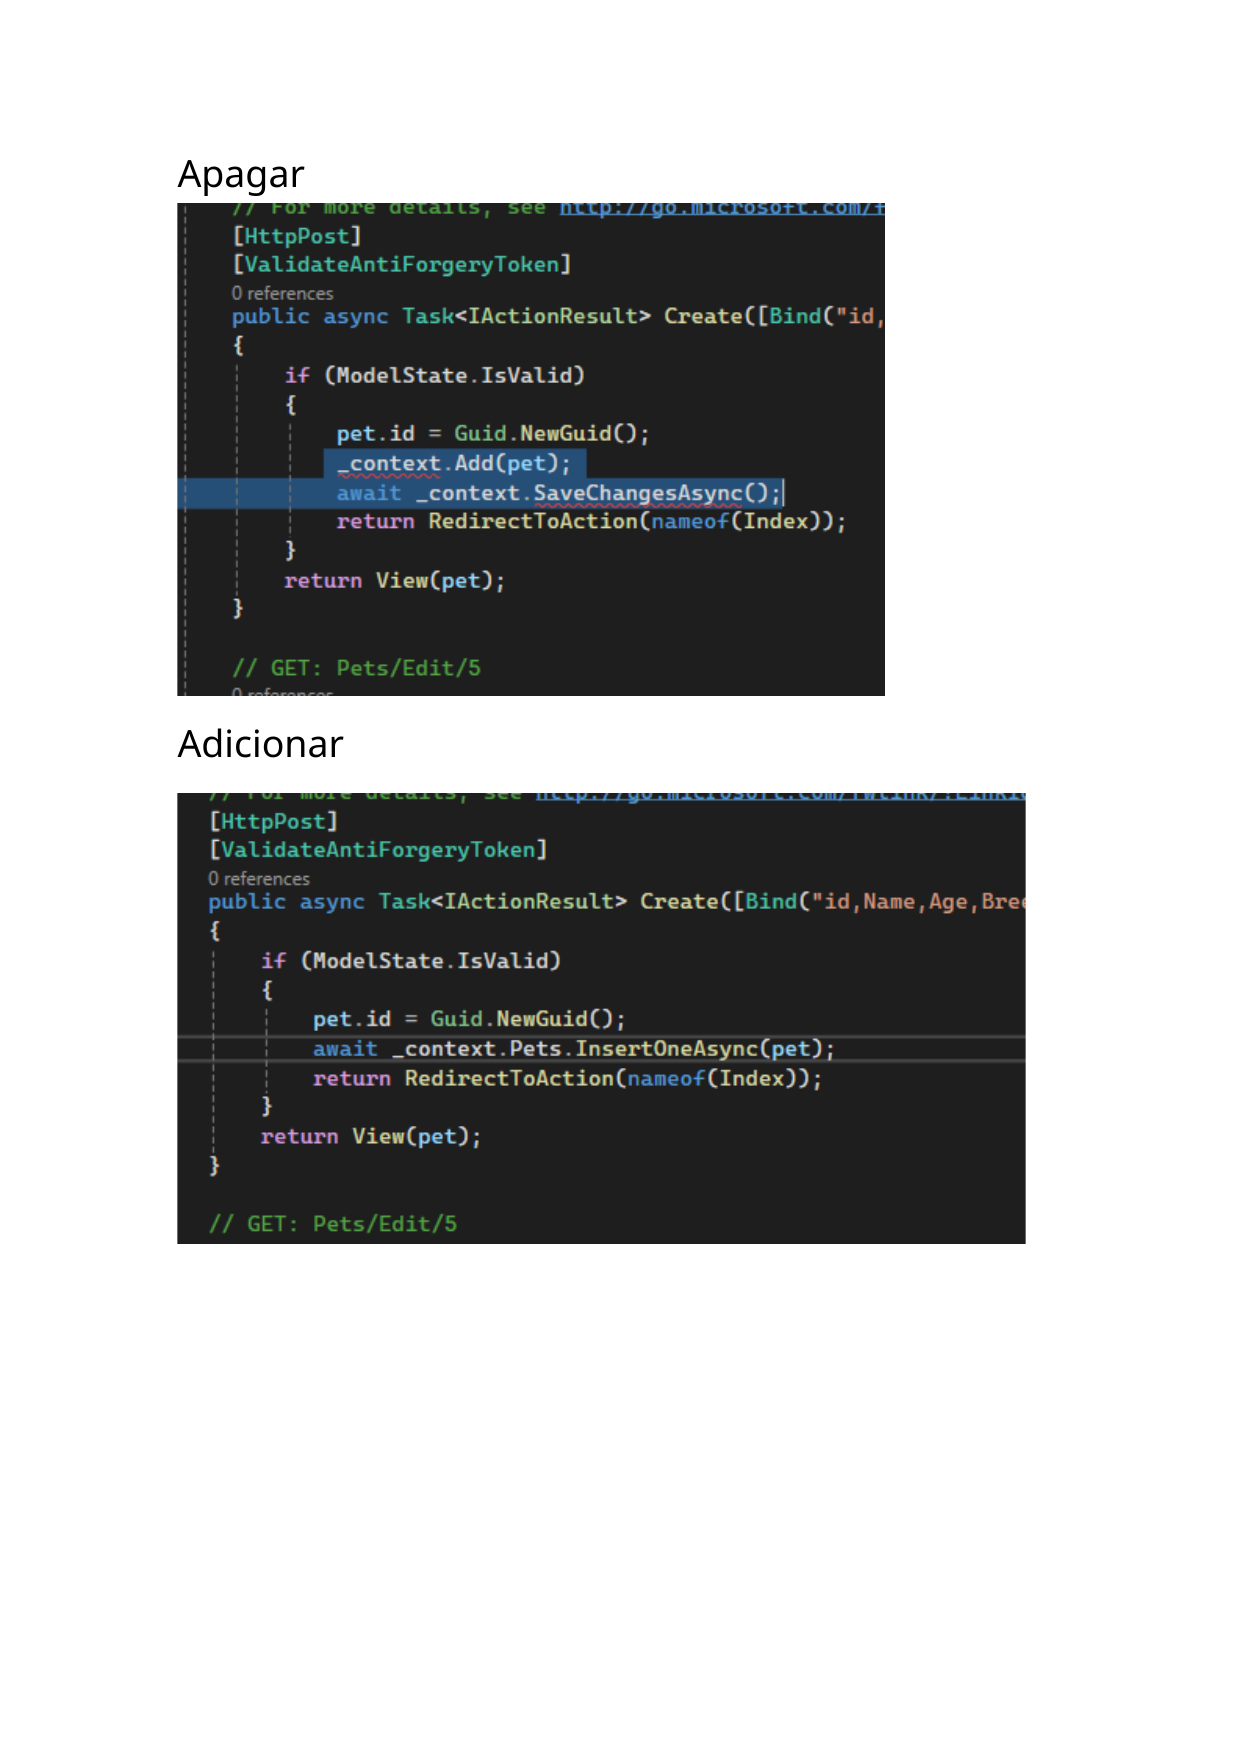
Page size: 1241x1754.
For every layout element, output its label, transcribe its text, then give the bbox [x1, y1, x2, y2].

picture [177, 203, 885, 696]
picture [177, 793, 1026, 1244]
text Adicionar [177, 718, 1063, 769]
